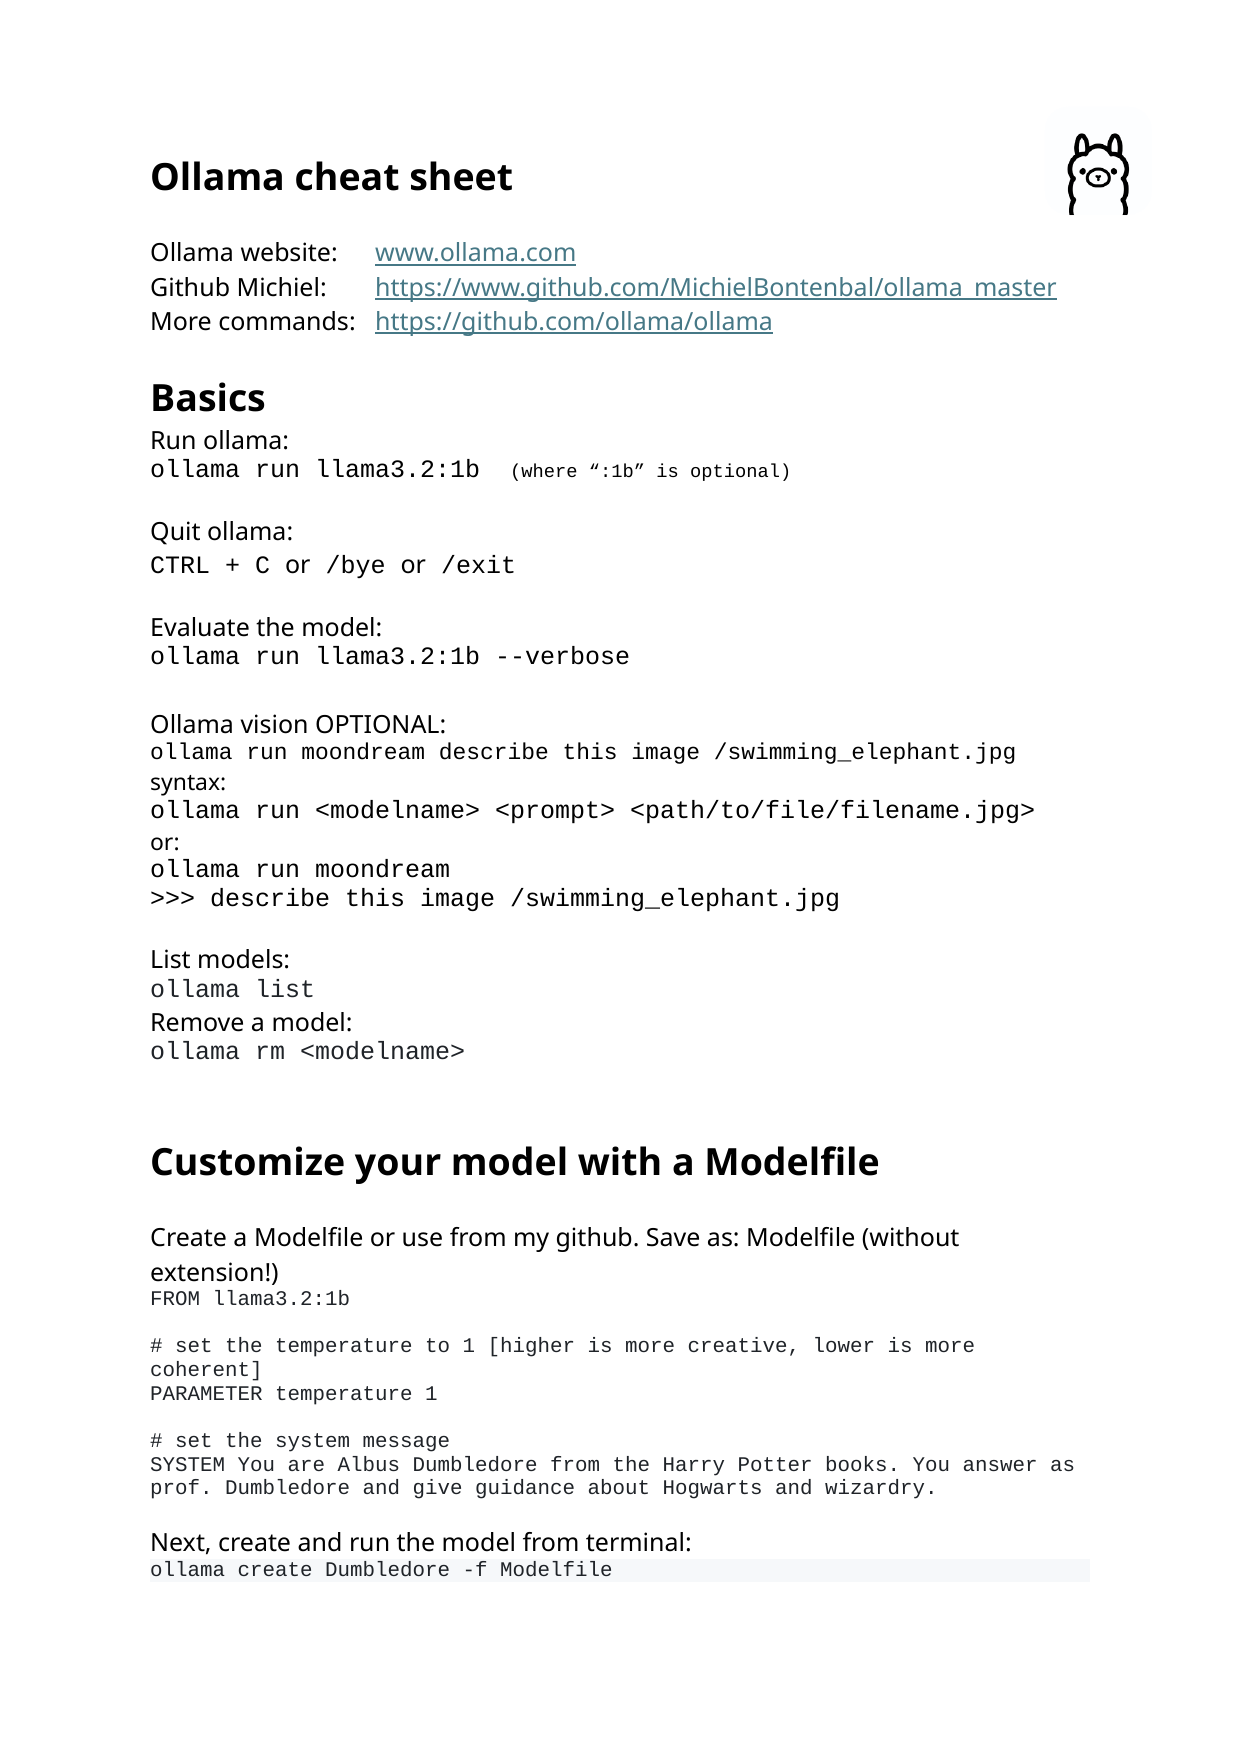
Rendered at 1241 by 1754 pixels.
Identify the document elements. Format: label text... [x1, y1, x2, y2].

text PARAMETER temperature 1 [150, 1383, 1090, 1406]
text Evaluate the model: [150, 610, 1090, 644]
text syntax: [150, 766, 1090, 797]
text ollama run <modelname> <prompt> <path/to/file/filename.jpg> [150, 797, 1090, 826]
text CTRL + C or /bye or /exit [150, 547, 1090, 581]
text or: [150, 826, 1090, 857]
picture [1031, 93, 1165, 228]
text Quit ollama: [150, 513, 1090, 547]
text Run ollama: [150, 422, 1090, 456]
text Create a Modelfile or use from my github. Save as: Modelfile (without extension!) [150, 1220, 1090, 1288]
text Ollama website: www.ollama.com [150, 235, 1090, 269]
text ollama create Dumbledore -f Modelfile [150, 1559, 1090, 1582]
text ollama rm <modelname> [150, 1038, 1090, 1067]
text SYSTEM You are Albus Dumbledore from the Harry Potter books. You answer as prof. Dumbledore and give guidance about Hogwarts and wizardry. [150, 1454, 1090, 1501]
text Ollama cheat sheet [150, 150, 1031, 201]
text Basics [150, 371, 1090, 422]
text Customize your model with a Modelfile [150, 1135, 1090, 1186]
text Github Michiel: https://www.github.com/MichielBontenbal/ollama_master [150, 269, 1090, 303]
text # set the temperature to 1 [higher is more creative, lower is more coherent] [150, 1336, 1090, 1383]
text More commands: https://github.com/ollama/ollama [150, 303, 1090, 337]
text Ollama vision OPTIONAL: [150, 706, 1090, 740]
text ollama run llama3.2:1b --verbose [150, 644, 1090, 672]
text Next, create and run the model from terminal: [150, 1525, 1090, 1559]
text FROM llama3.2:1b [150, 1288, 1090, 1312]
text ollama run moondream describe this image /swimming_elephant.jpg [150, 740, 1090, 766]
text ollama run llama3.2:1b (where “:1b” is optional) [150, 456, 1090, 485]
text # set the system message [150, 1430, 1090, 1454]
text List models: [150, 942, 1090, 976]
text Remove a model: [150, 1004, 1090, 1038]
text >>> describe this image /swimming_elephant.jpg [150, 885, 1090, 914]
text ollama list [150, 976, 1090, 1004]
text ollama run moondream [150, 857, 1090, 885]
